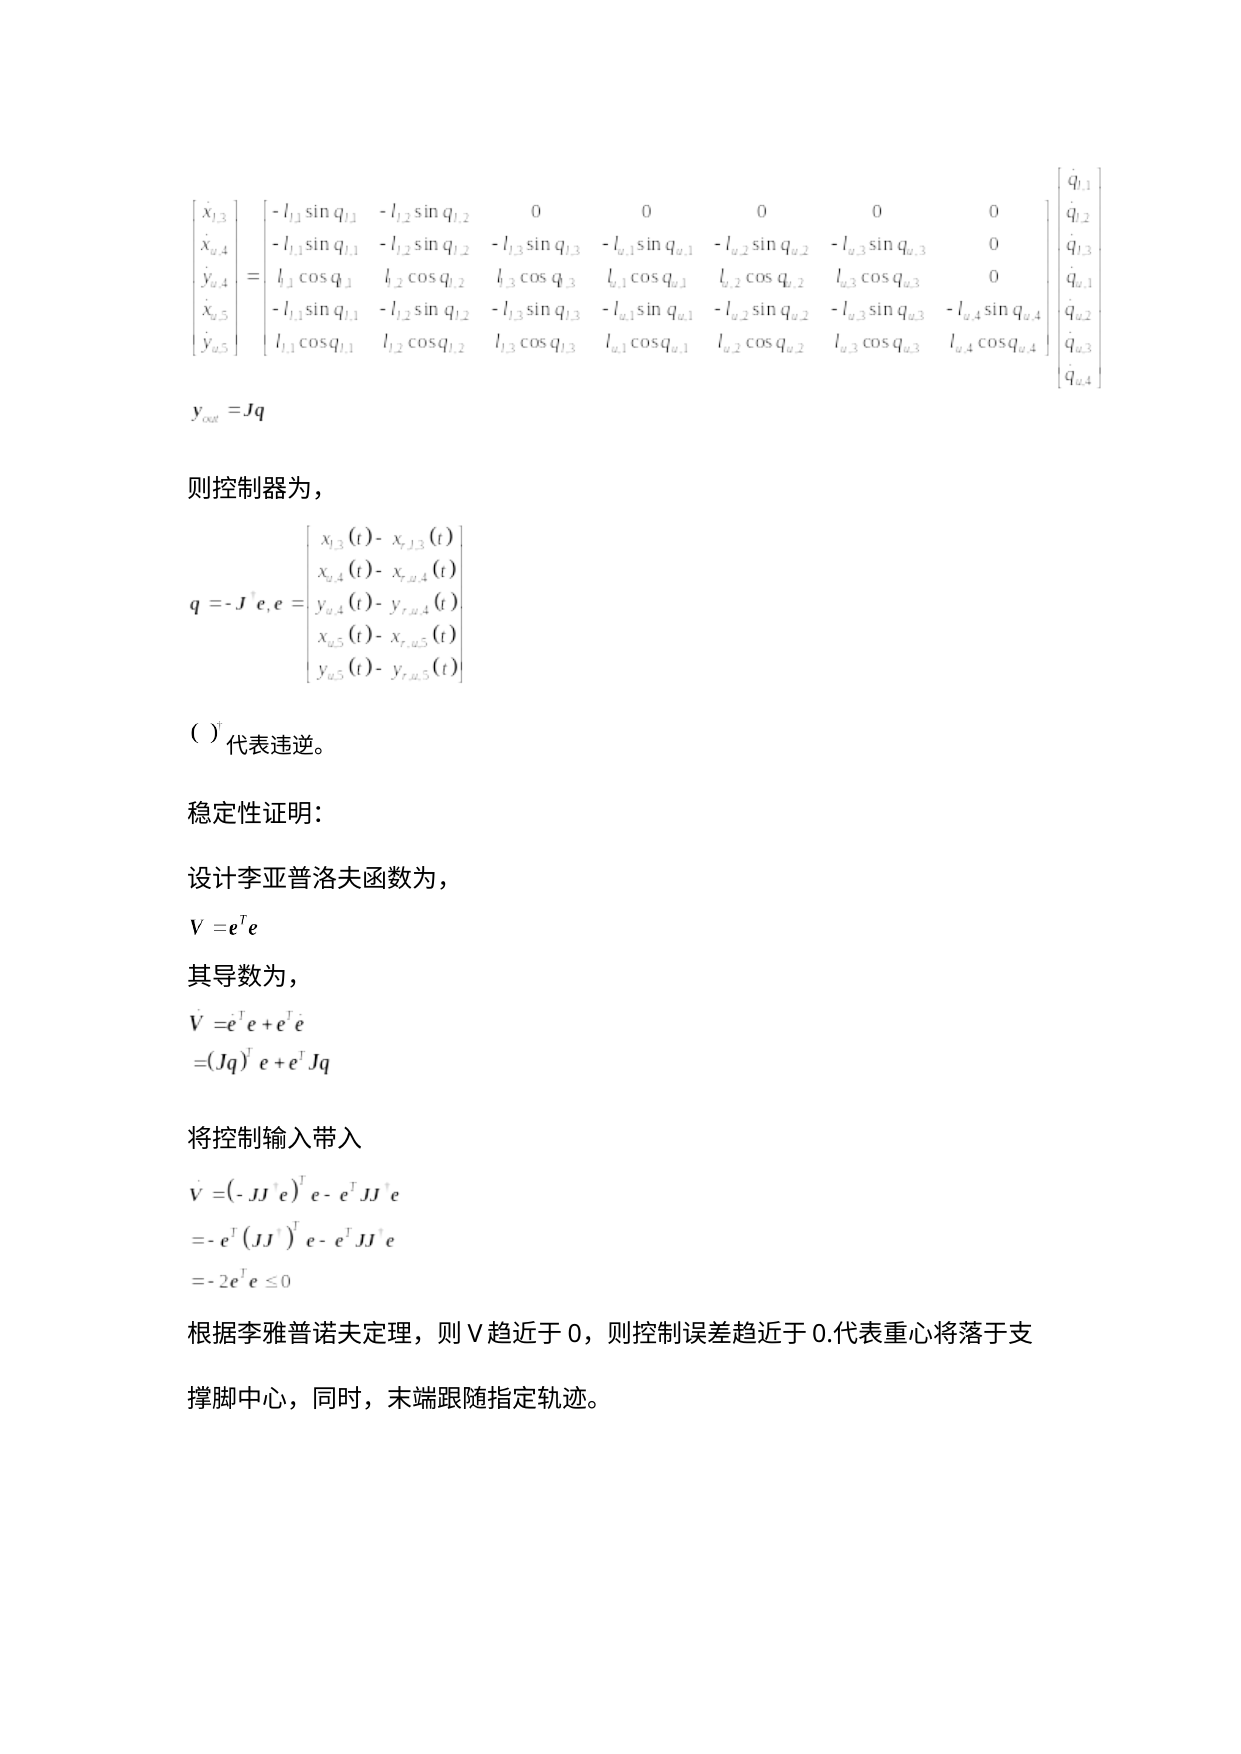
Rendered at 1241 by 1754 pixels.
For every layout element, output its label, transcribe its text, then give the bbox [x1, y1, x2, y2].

text 则控制器为， [187, 454, 1053, 519]
text 将控制输入带入 [187, 1104, 1053, 1169]
text 稳定性证明： [187, 779, 1053, 844]
text 其导数为， [187, 942, 1053, 1007]
text 根据李雅普诺夫定理，则V趋近于0，则控制误差趋近于0.代表重心将落于支撑脚中心，同时，末端跟随指定轨迹。 [187, 1299, 1053, 1429]
text 设计李亚普洛夫函数为， [187, 844, 1053, 909]
text 代表违逆。 [187, 714, 1053, 779]
